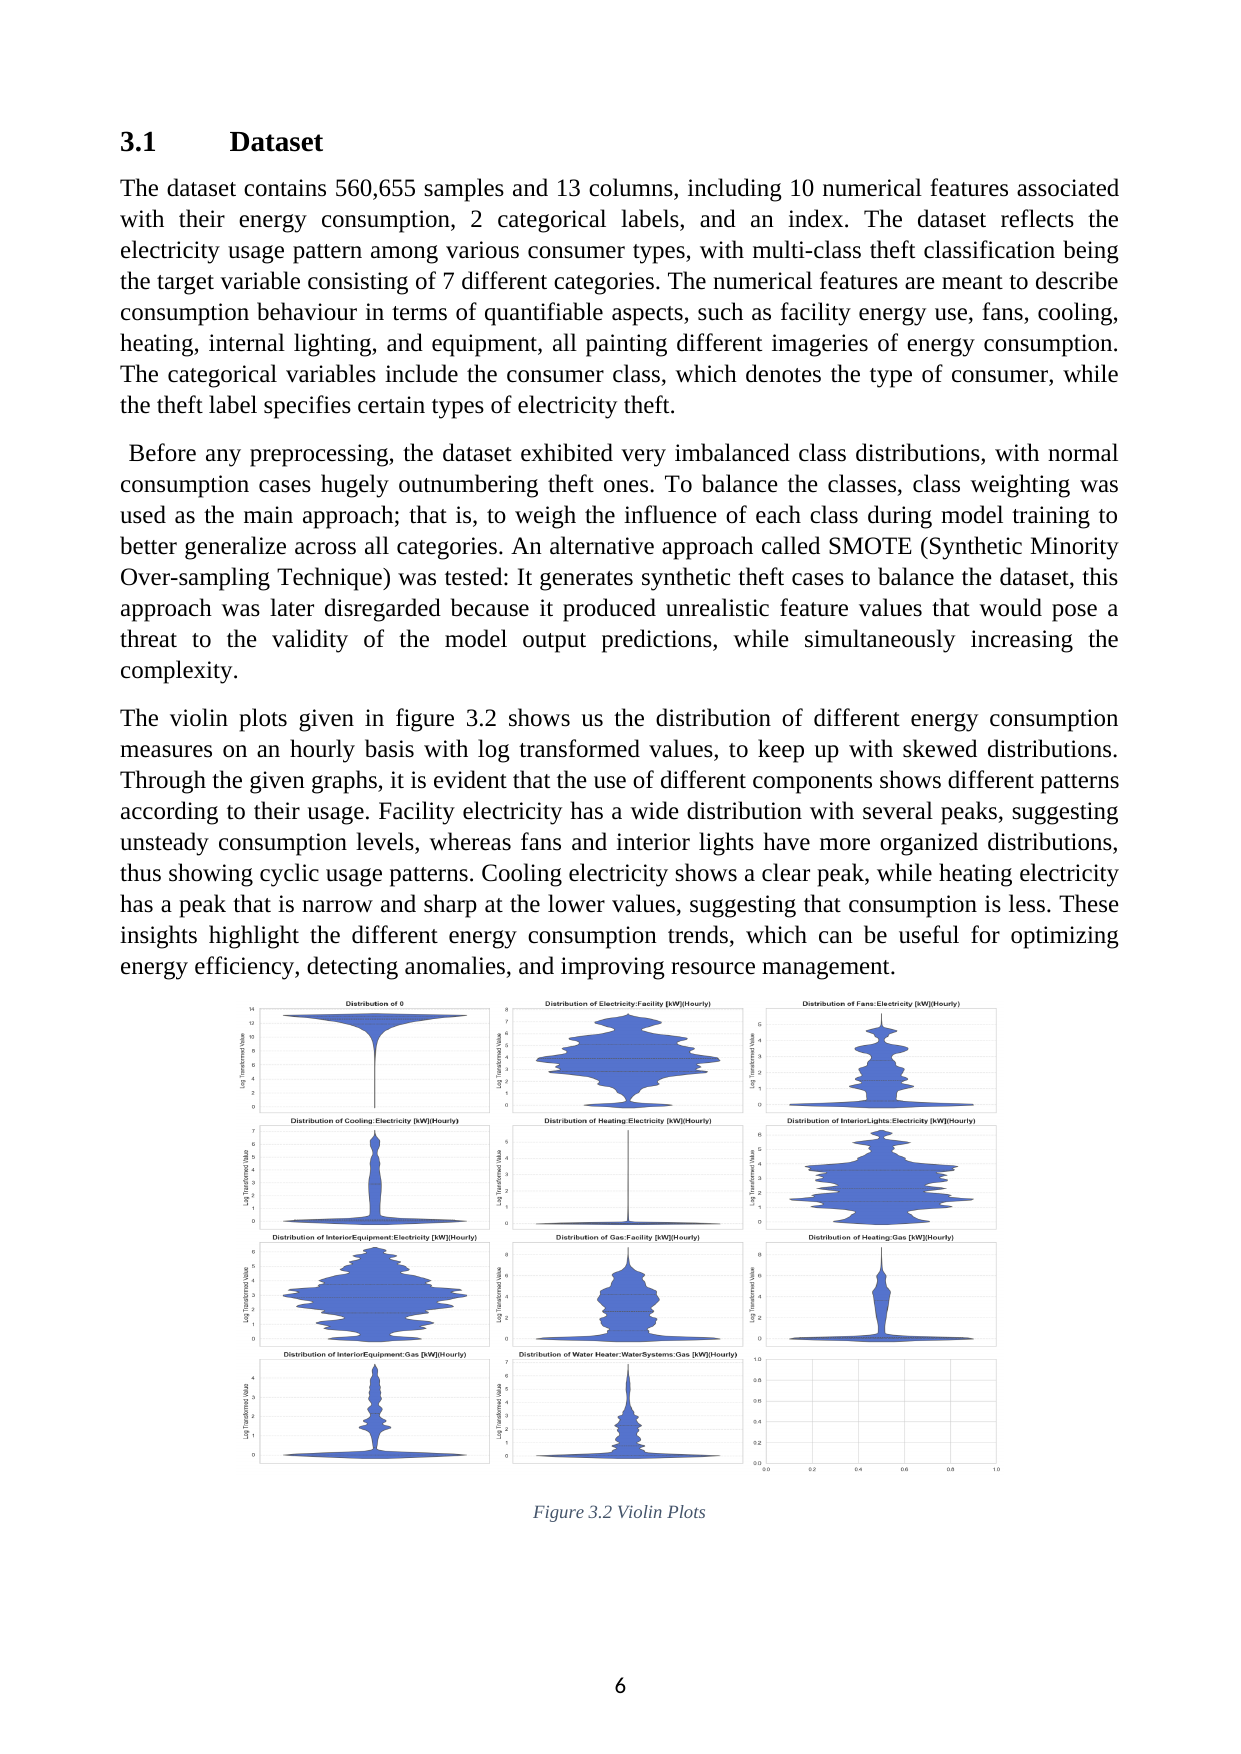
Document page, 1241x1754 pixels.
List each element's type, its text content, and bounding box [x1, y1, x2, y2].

picture [236, 998, 1004, 1475]
text Before any preprocessing, the dataset exhibited very imbalanced class distributions, with normal consumption cases hugely outnumbering theft ones. To balance the classes, class weighting was used as the main approach; that is, to weigh the influence of each class during model training to better generalize across all categories. An alternative approach called SMOTE (Synthetic Minority Over-sampling Technique) was tested: It generates synthetic theft cases to balance the dataset, this approach was later disregarded because it produced unrealistic feature values that would pose a threat to the validity of the model output predictions, while simultaneously increasing the complexity. [120, 438, 1120, 684]
text The dataset contains 560,655 samples and 13 columns, including 10 numerical features associated with their energy consumption, 2 categorical labels, and an index. The dataset reflects the electricity usage pattern among various consumer types, with multi-class theft classification being the target variable consisting of 7 different categories. The numerical features are meant to describe consumption behaviour in terms of quantifiable aspects, such as facility energy use, fans, cooling, heating, internal lighting, and equipment, all painting different imageries of energy consumption. The categorical variables include the consumer class, which denotes the type of consumer, while the theft label specifies certain types of electricity theft. [120, 173, 1120, 419]
subtitle 3.1 Dataset [120, 124, 1120, 158]
text The violin plots given in figure 3.2 shows us the distribution of different energy consumption measures on an hourly basis with log transformed values, to keep up with skewed distributions. Through the given graphs, it is evident that the use of different components shows different patterns according to their usage. Facility electricity has a wide distribution with several peaks, suggesting unsteady consumption levels, whereas fans and interior lights have more organized distributions, thus showing cyclic usage patterns. Cooling electricity shows a clear peak, while heating electricity has a peak that is narrow and sharp at the lower values, suggesting that consumption is less. These insights highlight the different energy consumption trends, which can be useful for optimizing energy efficiency, detecting anomalies, and improving resource management. [120, 703, 1120, 980]
text Figure 3.2 Violin Plots [120, 1501, 1120, 1523]
